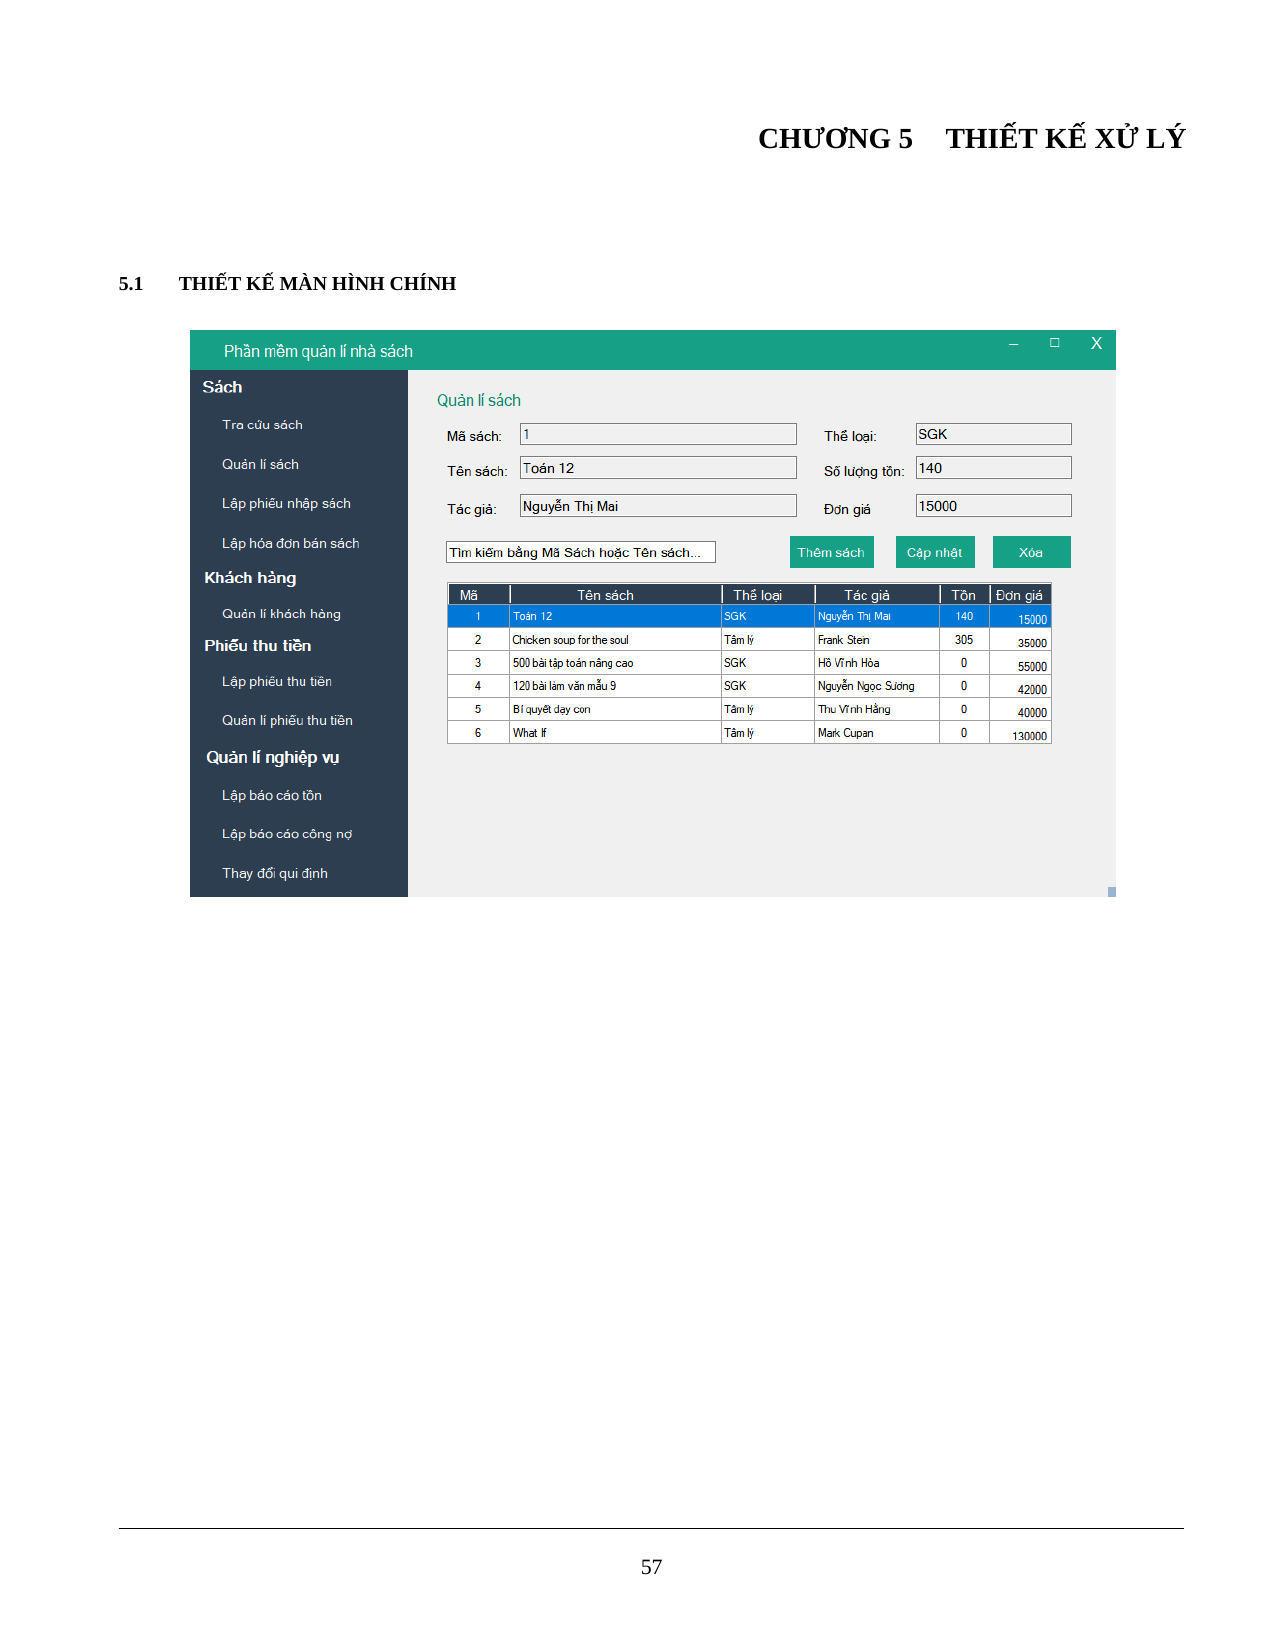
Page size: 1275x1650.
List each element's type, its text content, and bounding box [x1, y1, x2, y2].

picture [190, 330, 1116, 897]
subtitle THIẾT KẾ MÀN HÌNH CHÍNH [118, 272, 1186, 294]
subtitle THIẾT KẾ XỬ LÝ [384, 121, 1186, 155]
